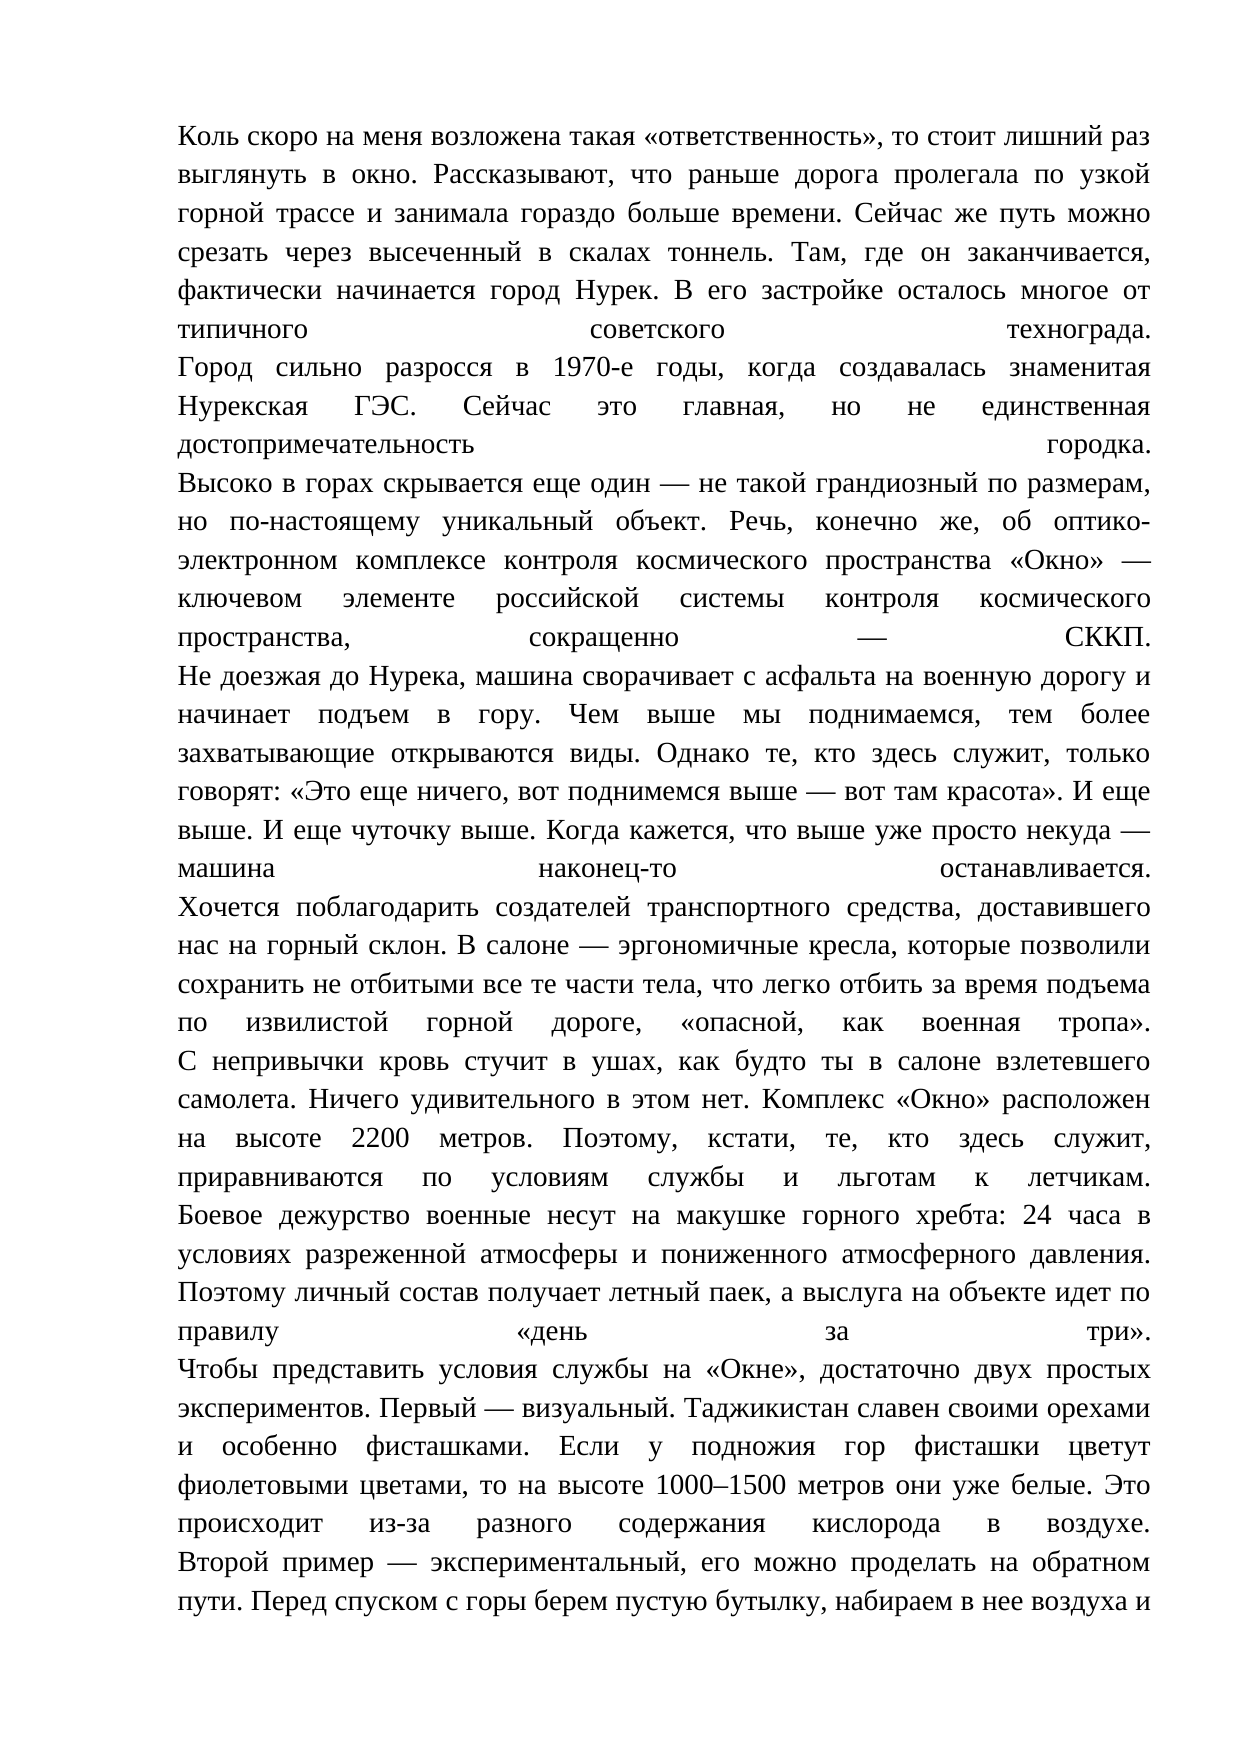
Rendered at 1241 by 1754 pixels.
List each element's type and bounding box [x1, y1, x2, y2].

text [177, 118, 1152, 1616]
